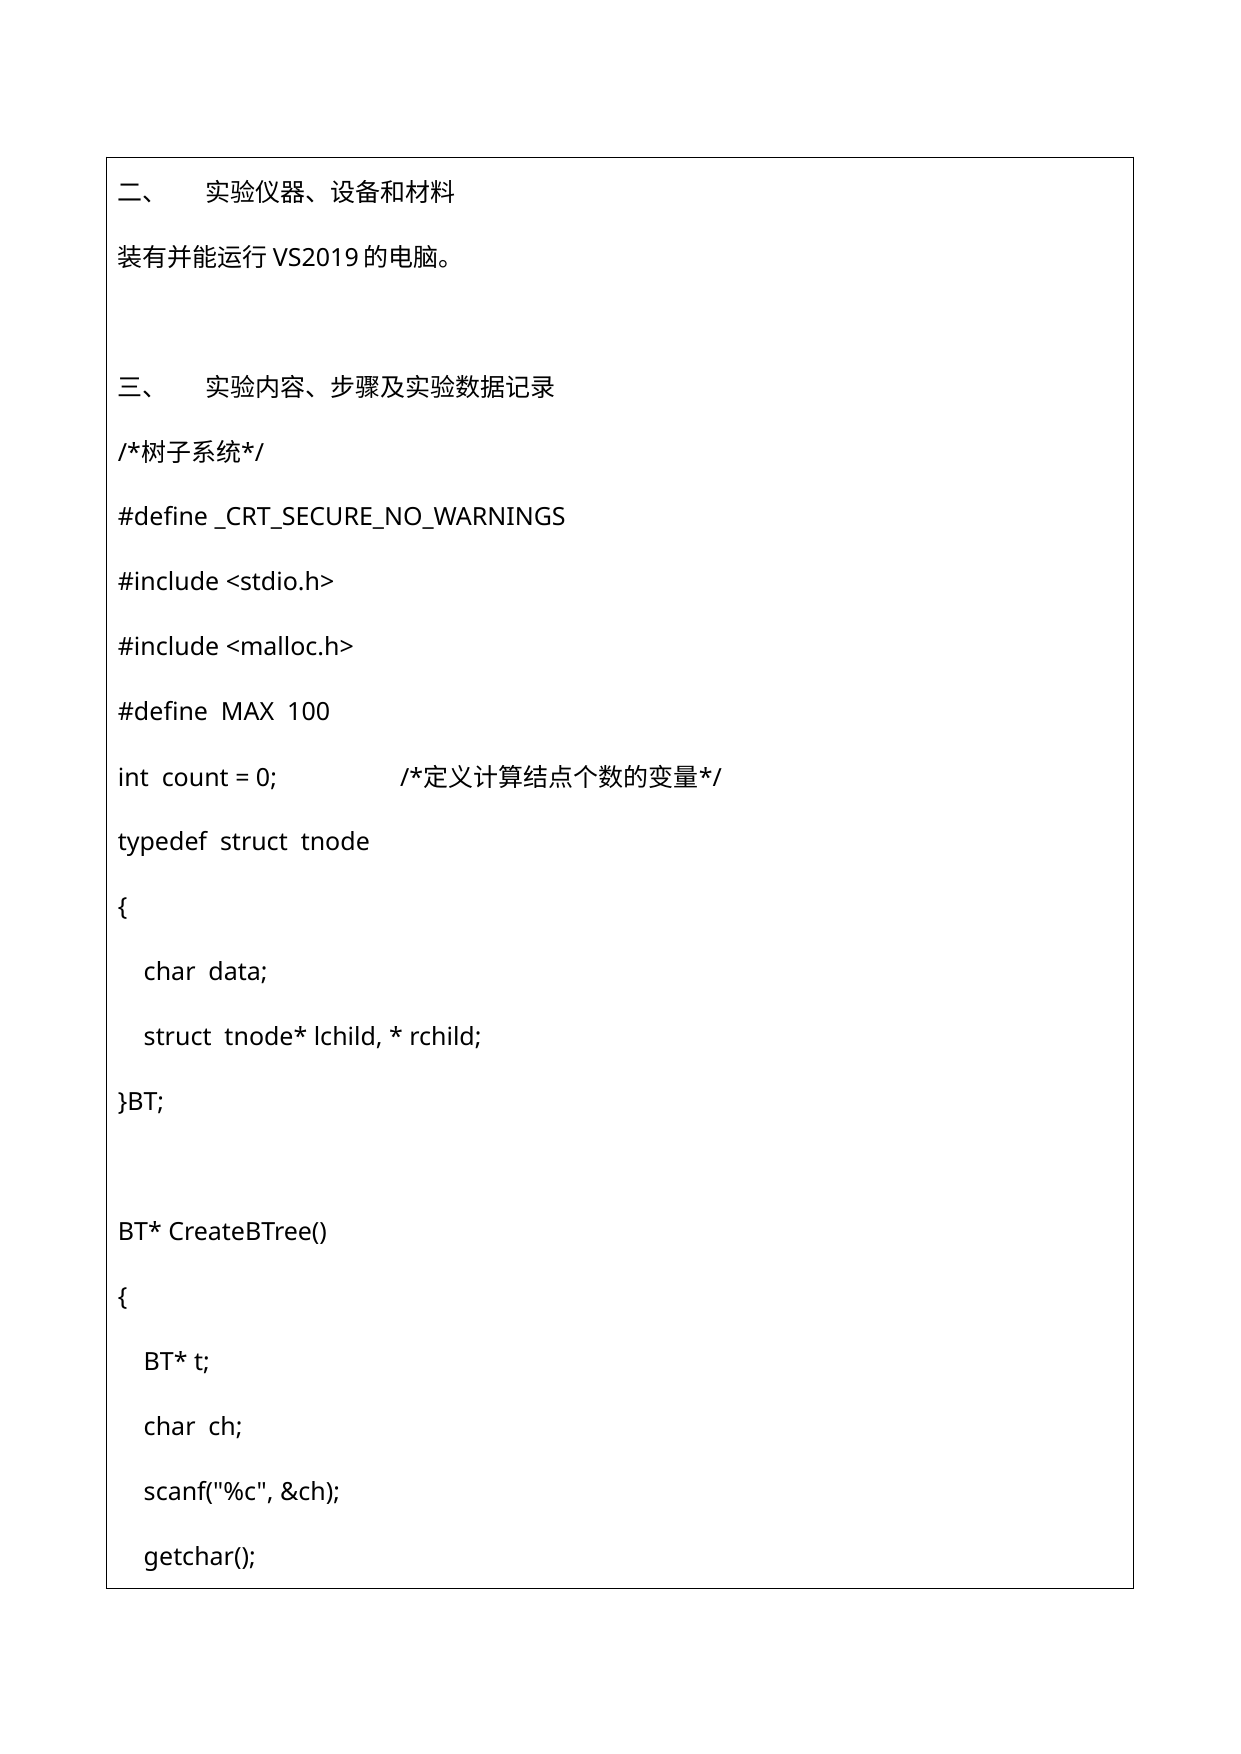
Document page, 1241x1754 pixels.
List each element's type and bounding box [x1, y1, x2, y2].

table_cell [107, 158, 1133, 1588]
